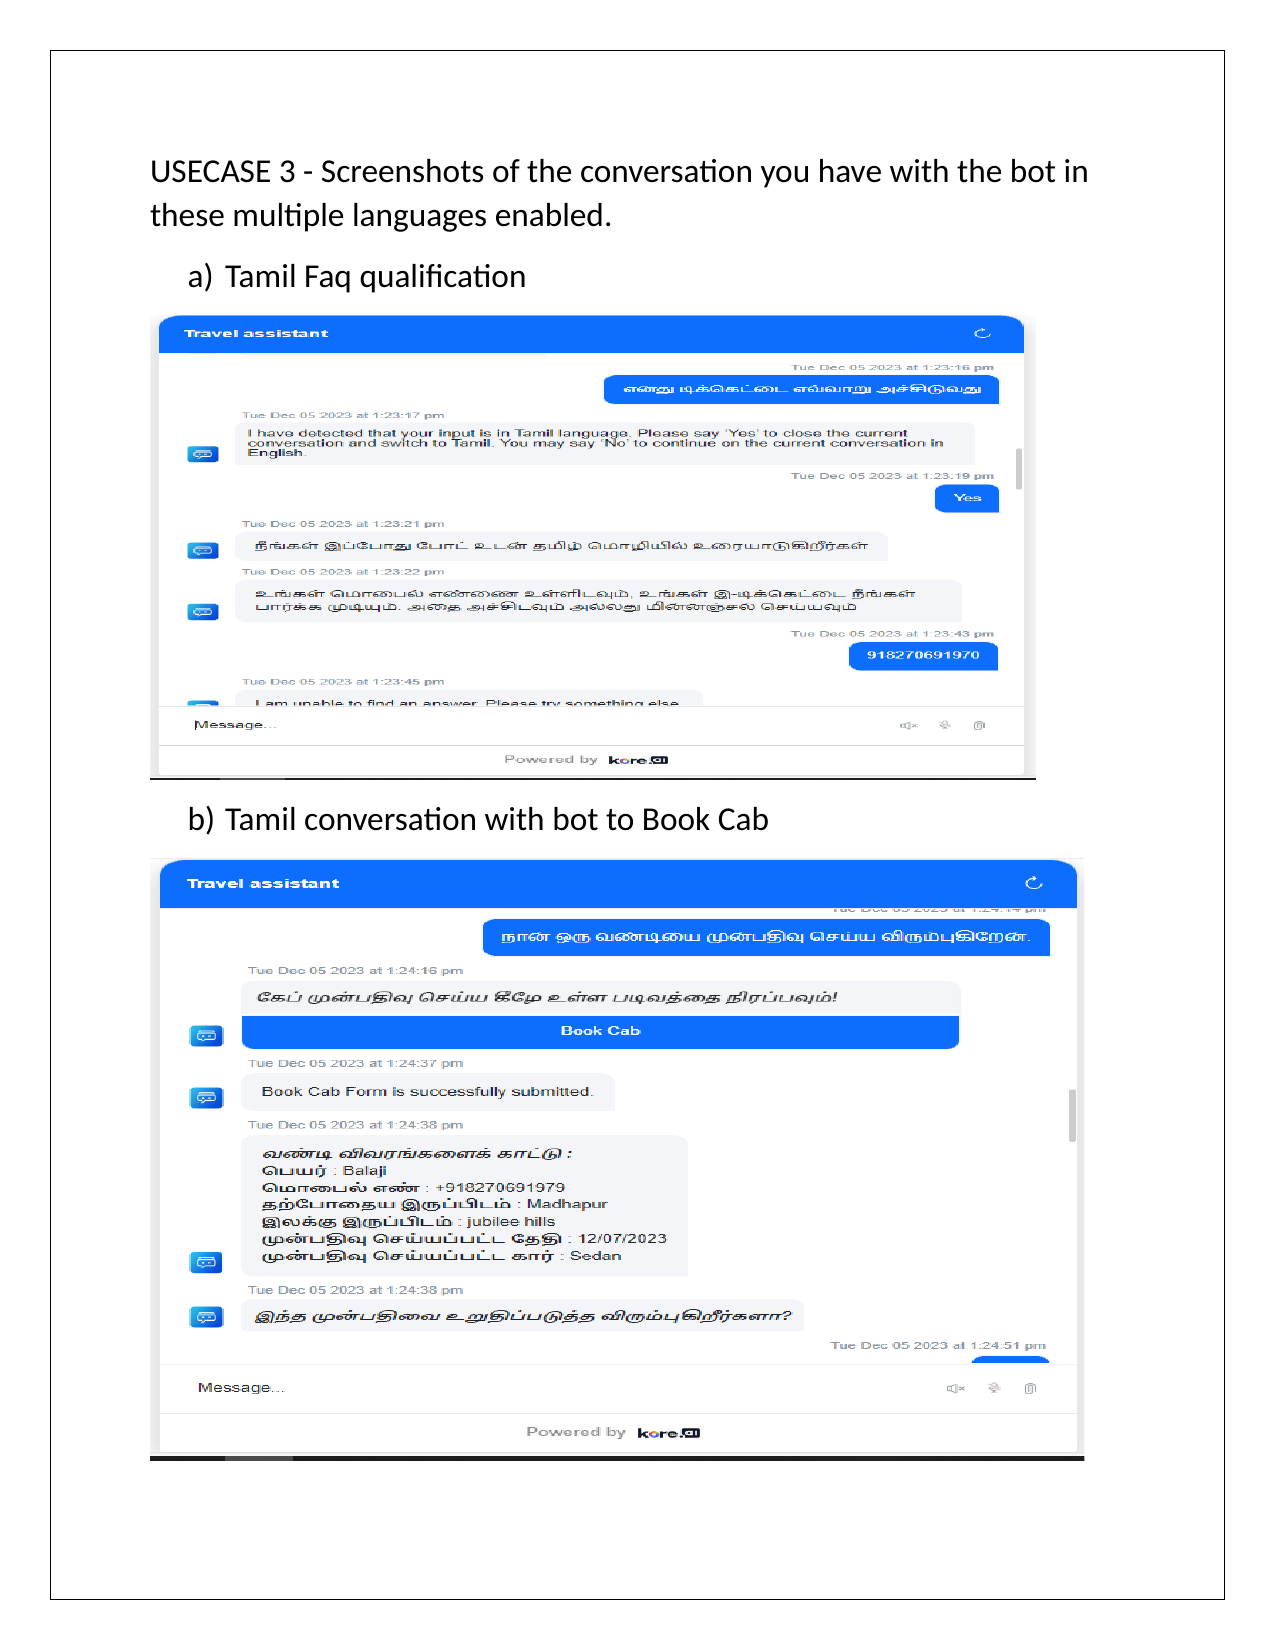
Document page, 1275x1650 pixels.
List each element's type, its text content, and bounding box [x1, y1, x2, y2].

picture [150, 858, 1085, 1461]
text USECASE 3 - Screenshots of the conversation you have with the bot in these multiple languages enabled. [150, 150, 1125, 235]
list Tamil conversation with bot to Book Cab [187, 798, 1125, 839]
list Tamil Faq qualification [187, 254, 1125, 295]
picture [150, 315, 1036, 780]
